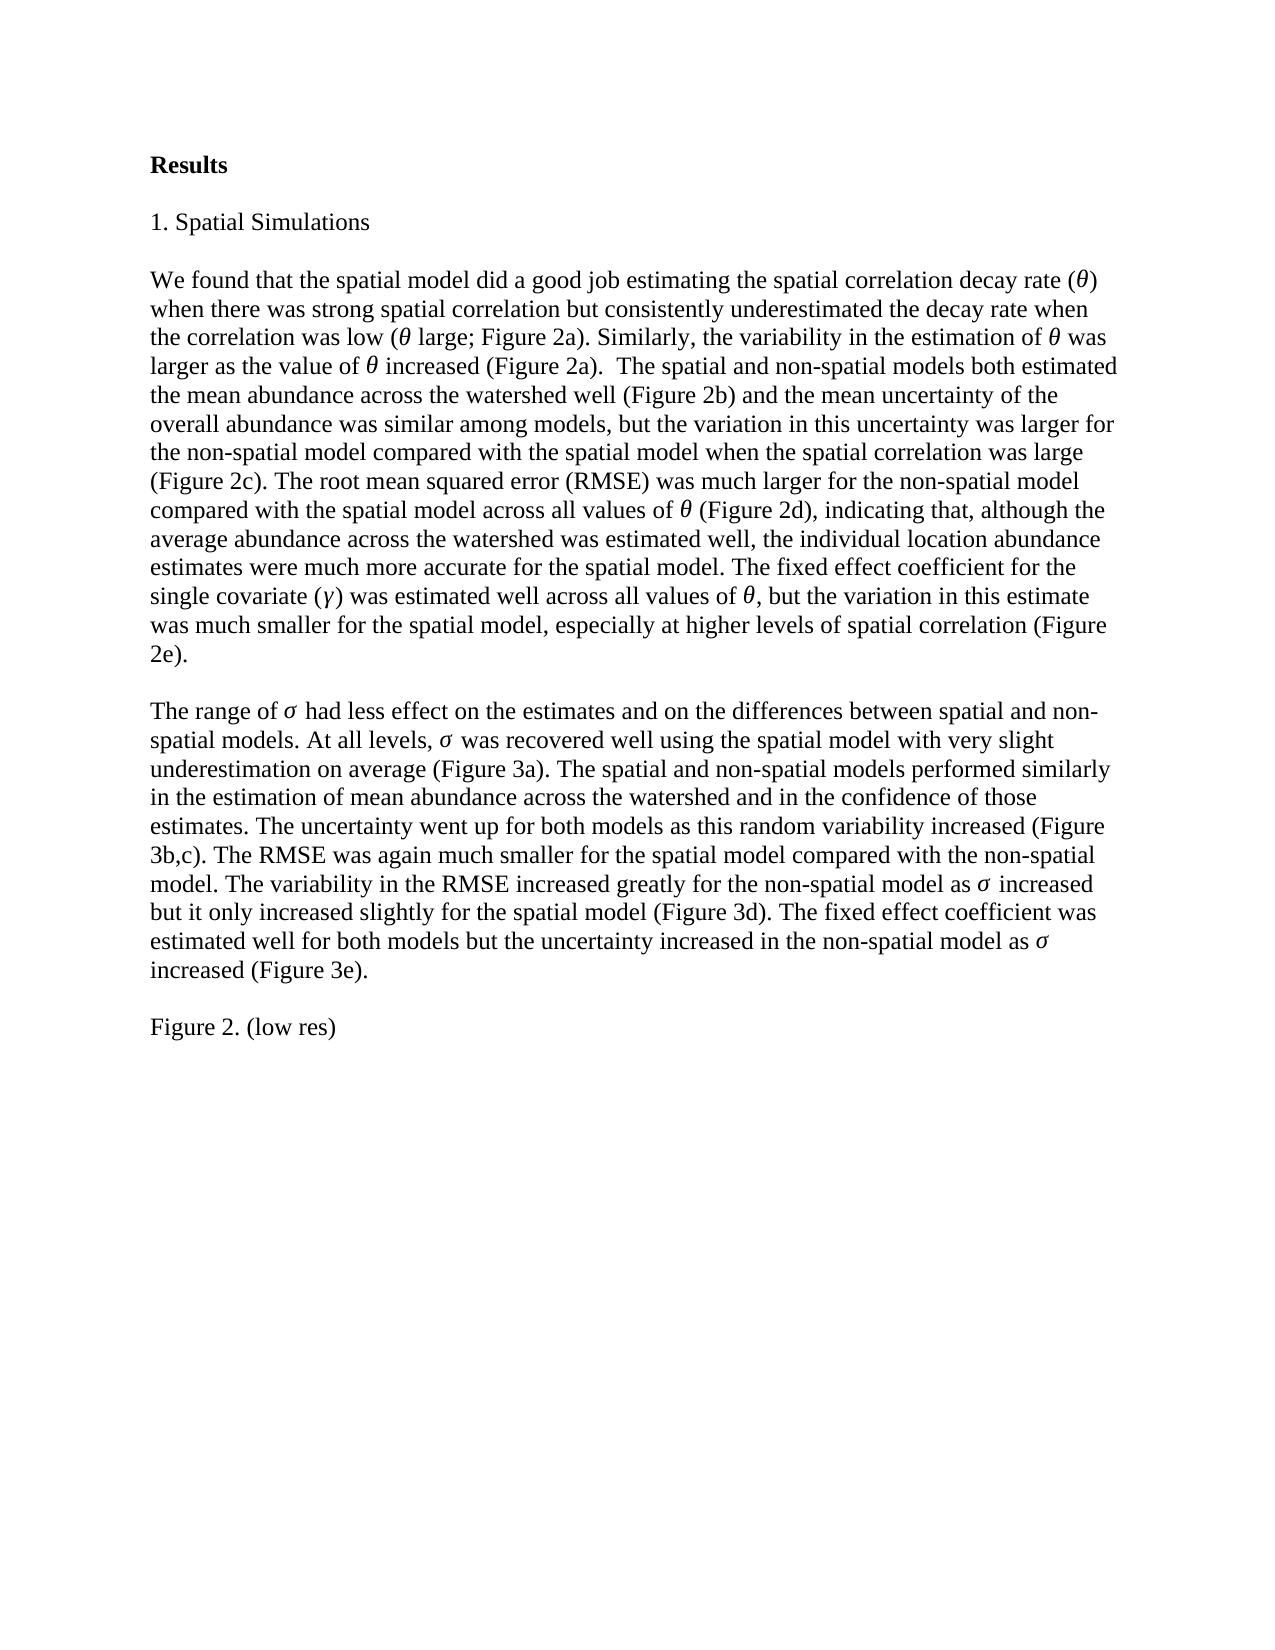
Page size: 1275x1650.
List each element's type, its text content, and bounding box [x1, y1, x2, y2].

text We found that the spatial model did a good job estimating the spatial correlation decay rate () when there was strong spatial correlation but consistently underestimated the decay rate when the correlation was low ( large; Figure 2a). Similarly, the variability in the estimation of was larger as the value of increased (Figure 2a). The spatial and non-spatial models both estimated the mean abundance across the watershed well (Figure 2b) and the mean uncertainty of the overall abundance was similar among models, but the variation in this uncertainty was larger for the non-spatial model compared with the spatial model when the spatial correlation was large (Figure 2c). The root mean squared error (RMSE) was much larger for the non-spatial model compared with the spatial model across all values of (Figure 2d), indicating that, although the average abundance across the watershed was estimated well, the individual location abundance estimates were much more accurate for the spatial model. The fixed effect coefficient for the single covariate () was estimated well across all values of , but the variation in this estimate was much smaller for the spatial model, especially at higher levels of spatial correlation (Figure 2e). [150, 265, 1125, 667]
text Figure 2. (low res) [150, 1012, 1125, 1041]
text 1. Spatial Simulations [150, 207, 1125, 236]
text Results [150, 150, 1125, 179]
text The range of had less effect on the estimates and on the differences between spatial and non-spatial models. At all levels, was recovered well using the spatial model with very slight underestimation on average (Figure 3a). The spatial and non-spatial models performed similarly in the estimation of mean abundance across the watershed and in the confidence of those estimates. The uncertainty went up for both models as this random variability increased (Figure 3b,c). The RMSE was again much smaller for the spatial model compared with the non-spatial model. The variability in the RMSE increased greatly for the non-spatial model as increased but it only increased slightly for the spatial model (Figure 3d). The fixed effect coefficient was estimated well for both models but the uncertainty increased in the non-spatial model as increased (Figure 3e). [150, 696, 1125, 984]
